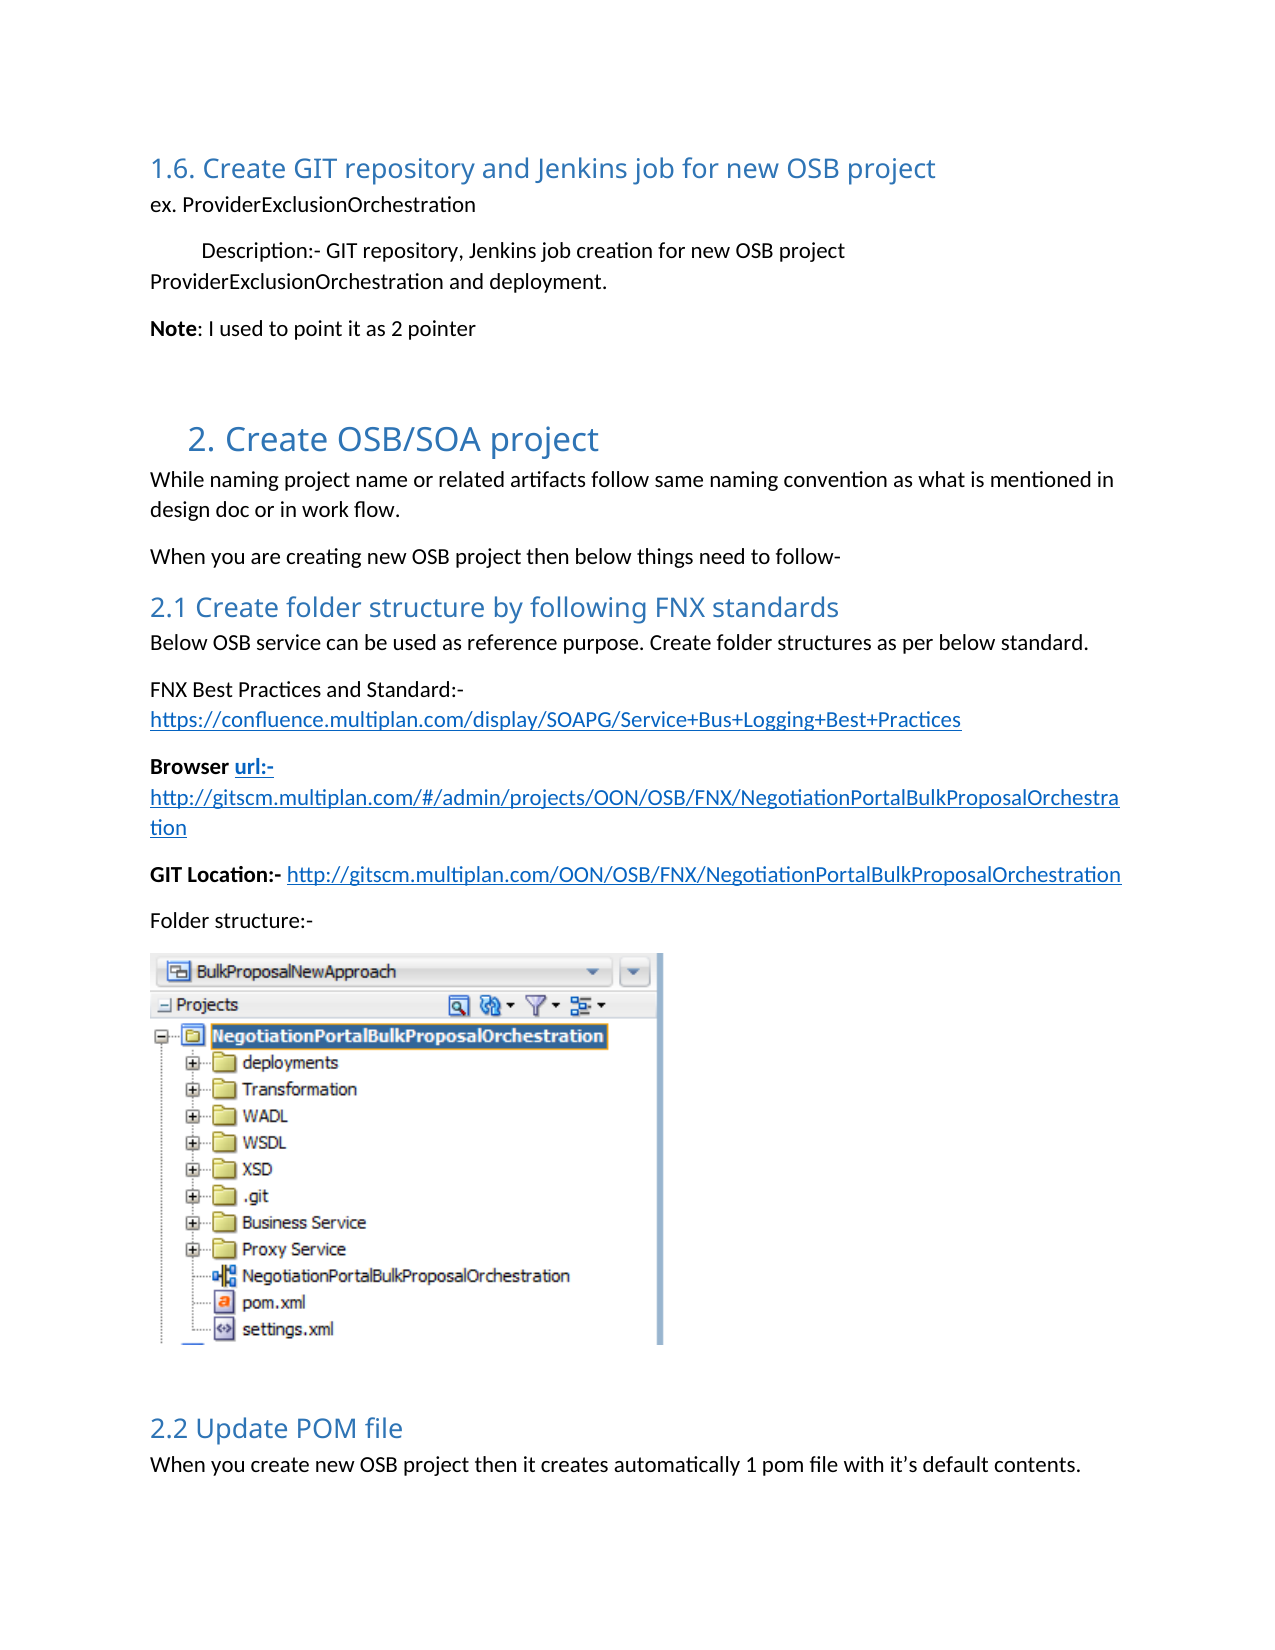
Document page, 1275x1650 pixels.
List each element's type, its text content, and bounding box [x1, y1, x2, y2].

subtitle 1.6. Create GIT repository and Jenkins job for new OSB project [150, 150, 1125, 187]
text When you are creating new OSB project then below things need to follow- [150, 542, 1125, 570]
text GIT Location:- http://gitscm.multiplan.com/OON/OSB/FNX/NegotiationPortalBulkProposalOrchestration [150, 860, 1125, 888]
text Folder structure:- [150, 907, 1125, 935]
text Description:- GIT repository, Jenkins job creation for new OSB project ProviderExclusionOrchestration and deployment. [150, 237, 1125, 295]
text Browser url:- http://gitscm.multiplan.com/#/admin/projects/OON/OSB/FNX/NegotiationPortalBulkProposalOrchestration [150, 752, 1125, 841]
picture [150, 953, 664, 1345]
subtitle Create OSB/SOA project [187, 416, 1125, 461]
text ex. ProviderExclusionOrchestration [150, 190, 1125, 218]
text When you create new OSB project then it creates automatically 1 pom file with it’s default contents. [150, 1450, 1125, 1478]
subtitle 2.2 Update POM file [150, 1410, 1125, 1447]
text FNX Best Practices and Standard:- https://confluence.multiplan.com/display/SOAPG/Service+Bus+Logging+Best+Practices [150, 675, 1125, 734]
text While naming project name or related artifacts follow same naming convention as what is mentioned in design doc or in work flow. [150, 465, 1125, 523]
text Below OSB service can be used as reference purpose. Create folder structures as per below standard. [150, 628, 1125, 657]
subtitle 2.1 Create folder structure by following FNX standards [150, 589, 1125, 626]
text Note: I used to point it as 2 pointer [150, 314, 1125, 342]
